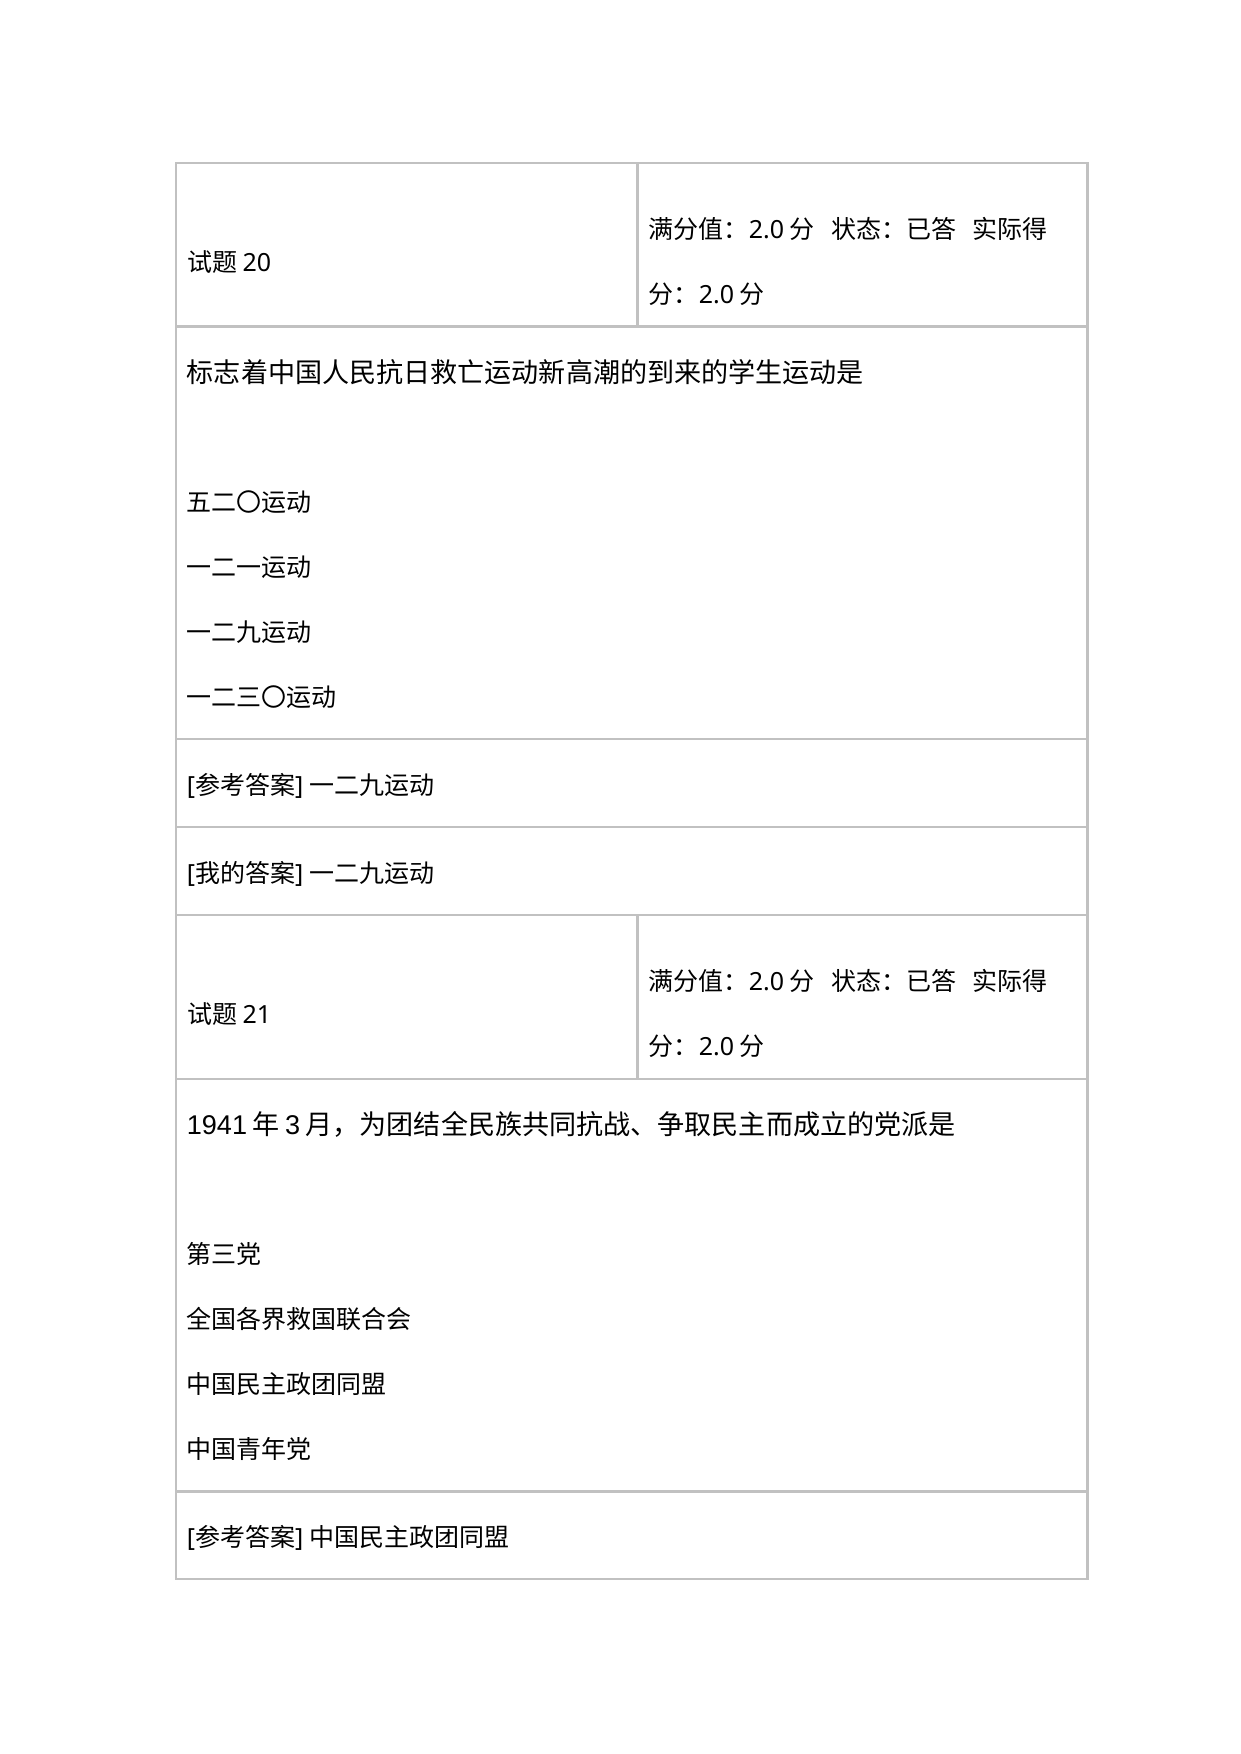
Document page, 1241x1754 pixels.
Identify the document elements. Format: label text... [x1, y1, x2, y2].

table_cell 1941年3月，为团结全民族共同抗战、争取民主而成立的党派是 第三党 全国各界救国联合会 中国民主政团同盟 中国青年党 [177, 1080, 1086, 1490]
table_cell [参考答案] 一二九运动 [177, 740, 1086, 826]
table_cell [参考答案] 中国民主政团同盟 [177, 1493, 1086, 1578]
table_cell 试题20 [177, 164, 636, 325]
table_cell 满分值：2.0分 状态：已答 实际得分：2.0分 [639, 164, 1086, 325]
table_cell [我的答案] 一二九运动 [177, 828, 1086, 914]
table_cell 标志着中国人民抗日救亡运动新高潮的到来的学生运动是 五二〇运动 一二一运动 一二九运动 一二三〇运动 [177, 328, 1086, 738]
table_cell 满分值：2.0分 状态：已答 实际得分：2.0分 [639, 916, 1086, 1077]
table_cell 试题21 [177, 916, 636, 1077]
